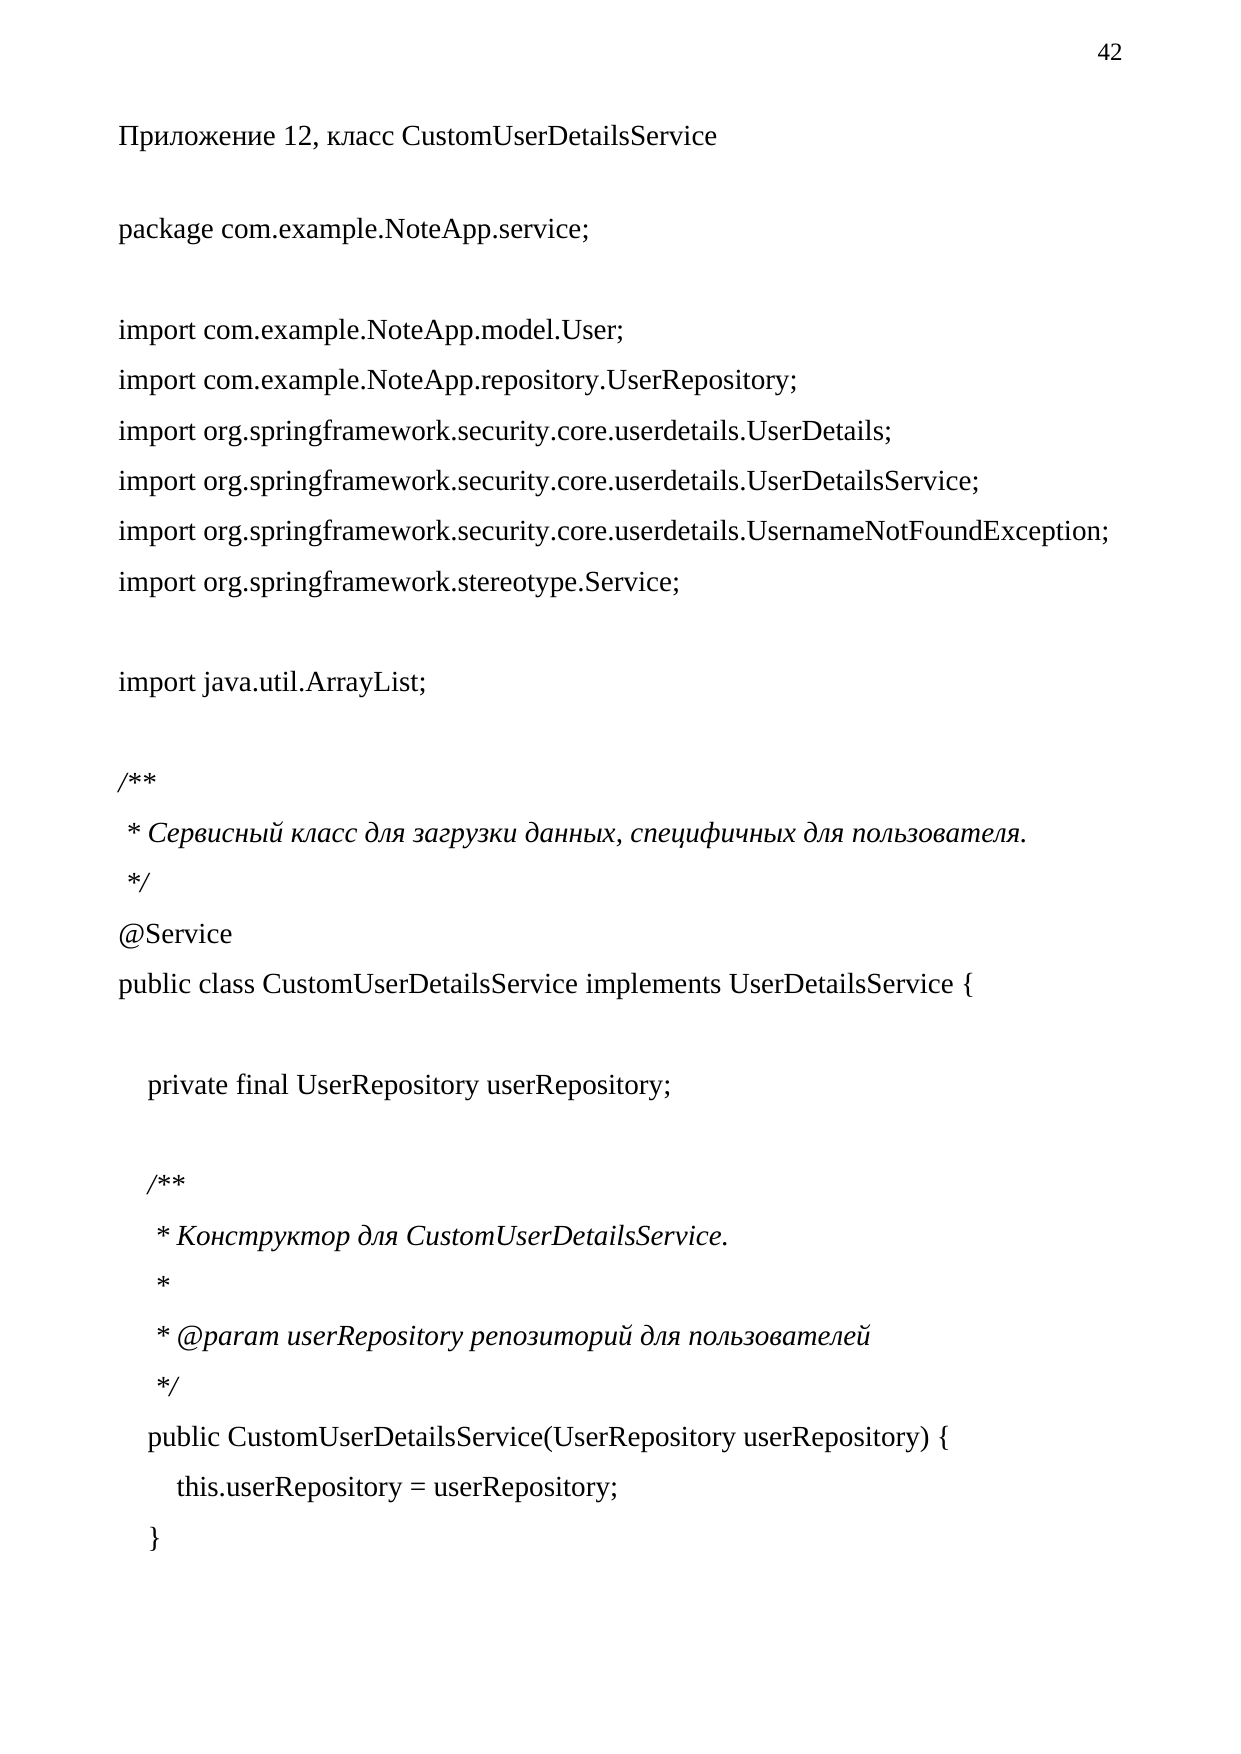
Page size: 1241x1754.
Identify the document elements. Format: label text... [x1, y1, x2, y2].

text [118, 212, 1122, 1603]
text Приложение 12, класс CustomUserDetailsService [118, 118, 1122, 152]
